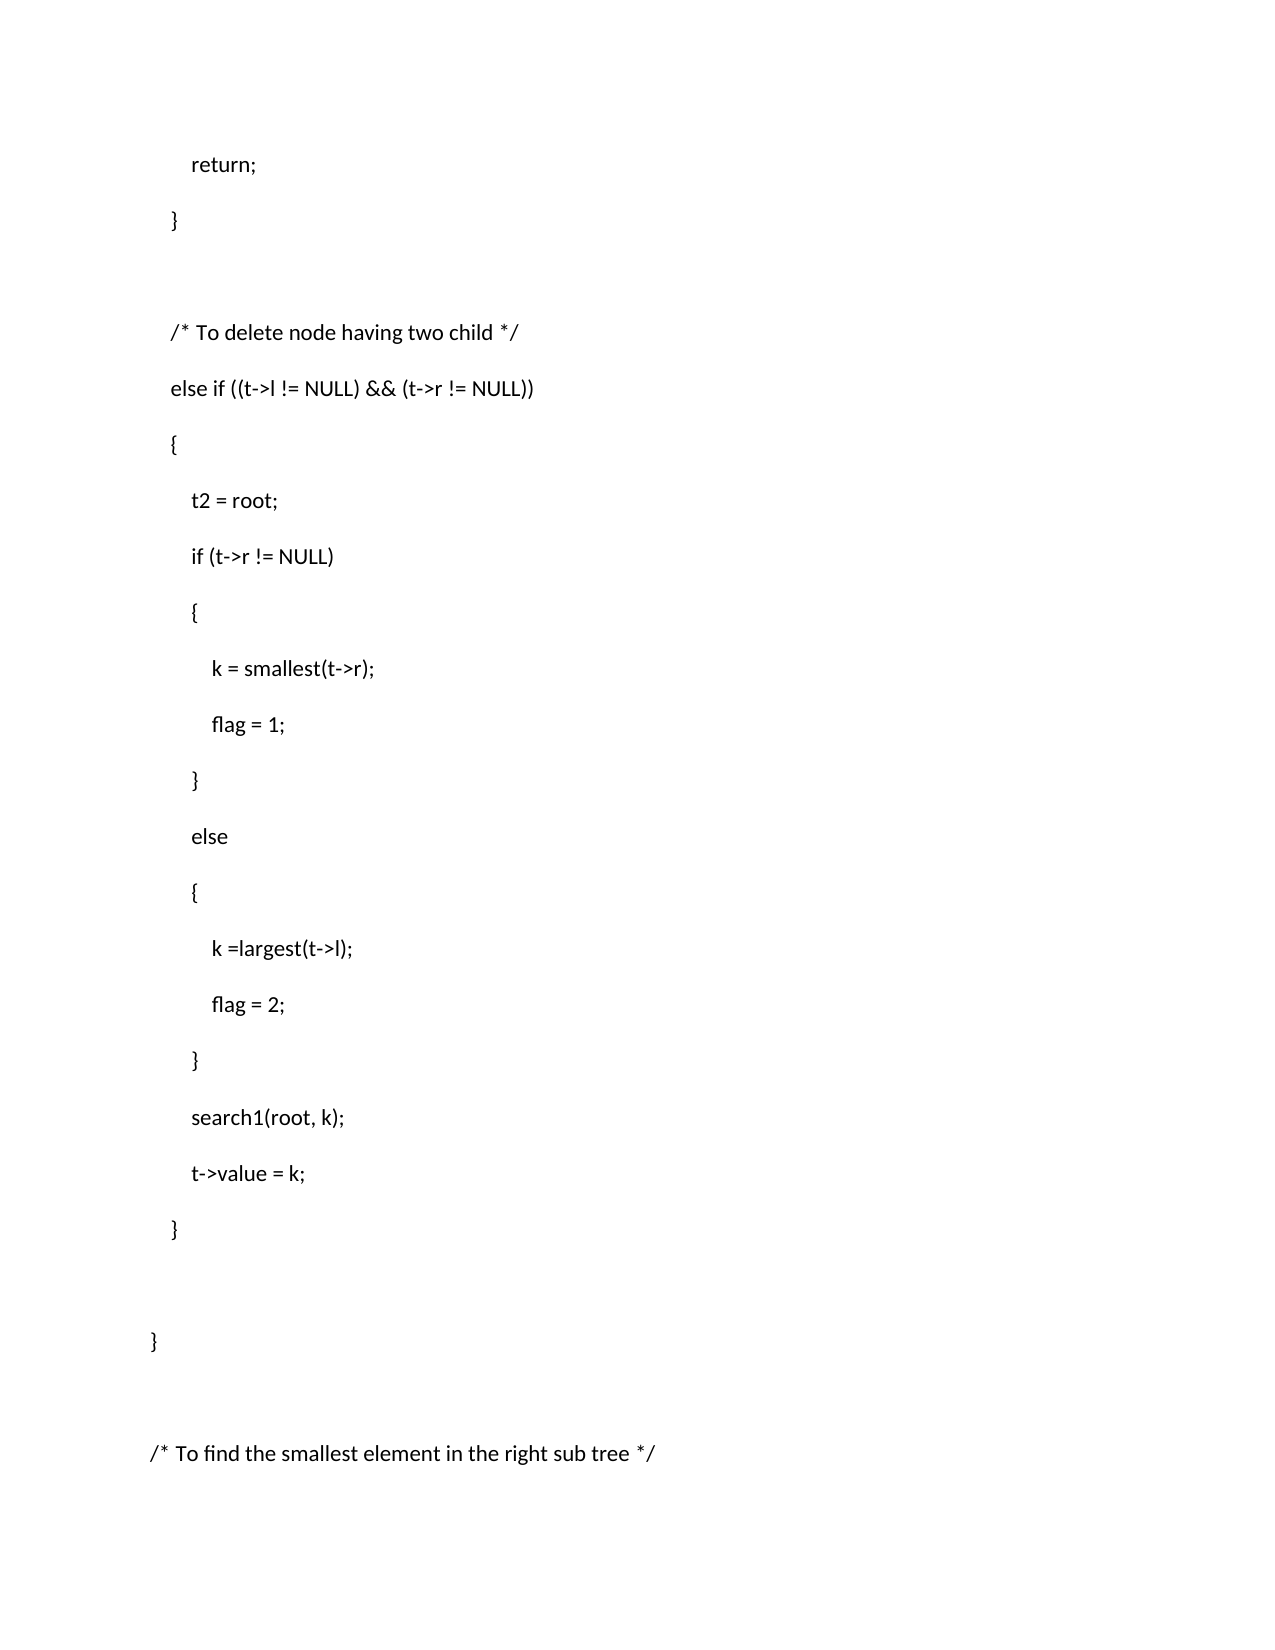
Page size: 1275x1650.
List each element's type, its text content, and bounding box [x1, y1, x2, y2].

text else [150, 822, 1125, 851]
text if (t->r != NULL) [150, 542, 1125, 570]
text { [150, 598, 1125, 626]
text { [150, 878, 1125, 907]
text k = smallest(t->r); [150, 654, 1125, 682]
text } [150, 1215, 1125, 1243]
text } [150, 206, 1125, 234]
text t2 = root; [150, 486, 1125, 514]
text flag = 2; [150, 991, 1125, 1019]
text k =largest(t->l); [150, 934, 1125, 963]
text } [150, 766, 1125, 794]
text } [150, 1047, 1125, 1075]
text else if ((t->l != NULL) && (t->r != NULL)) [150, 374, 1125, 402]
text return; [150, 150, 1125, 178]
text search1(root, k); [150, 1103, 1125, 1131]
text { [150, 430, 1125, 458]
text } [150, 1327, 1125, 1355]
text flag = 1; [150, 710, 1125, 738]
text t->value = k; [150, 1159, 1125, 1187]
text /* To delete node having two child */ [150, 318, 1125, 346]
text /* To find the smallest element in the right sub tree */ [150, 1439, 1125, 1467]
